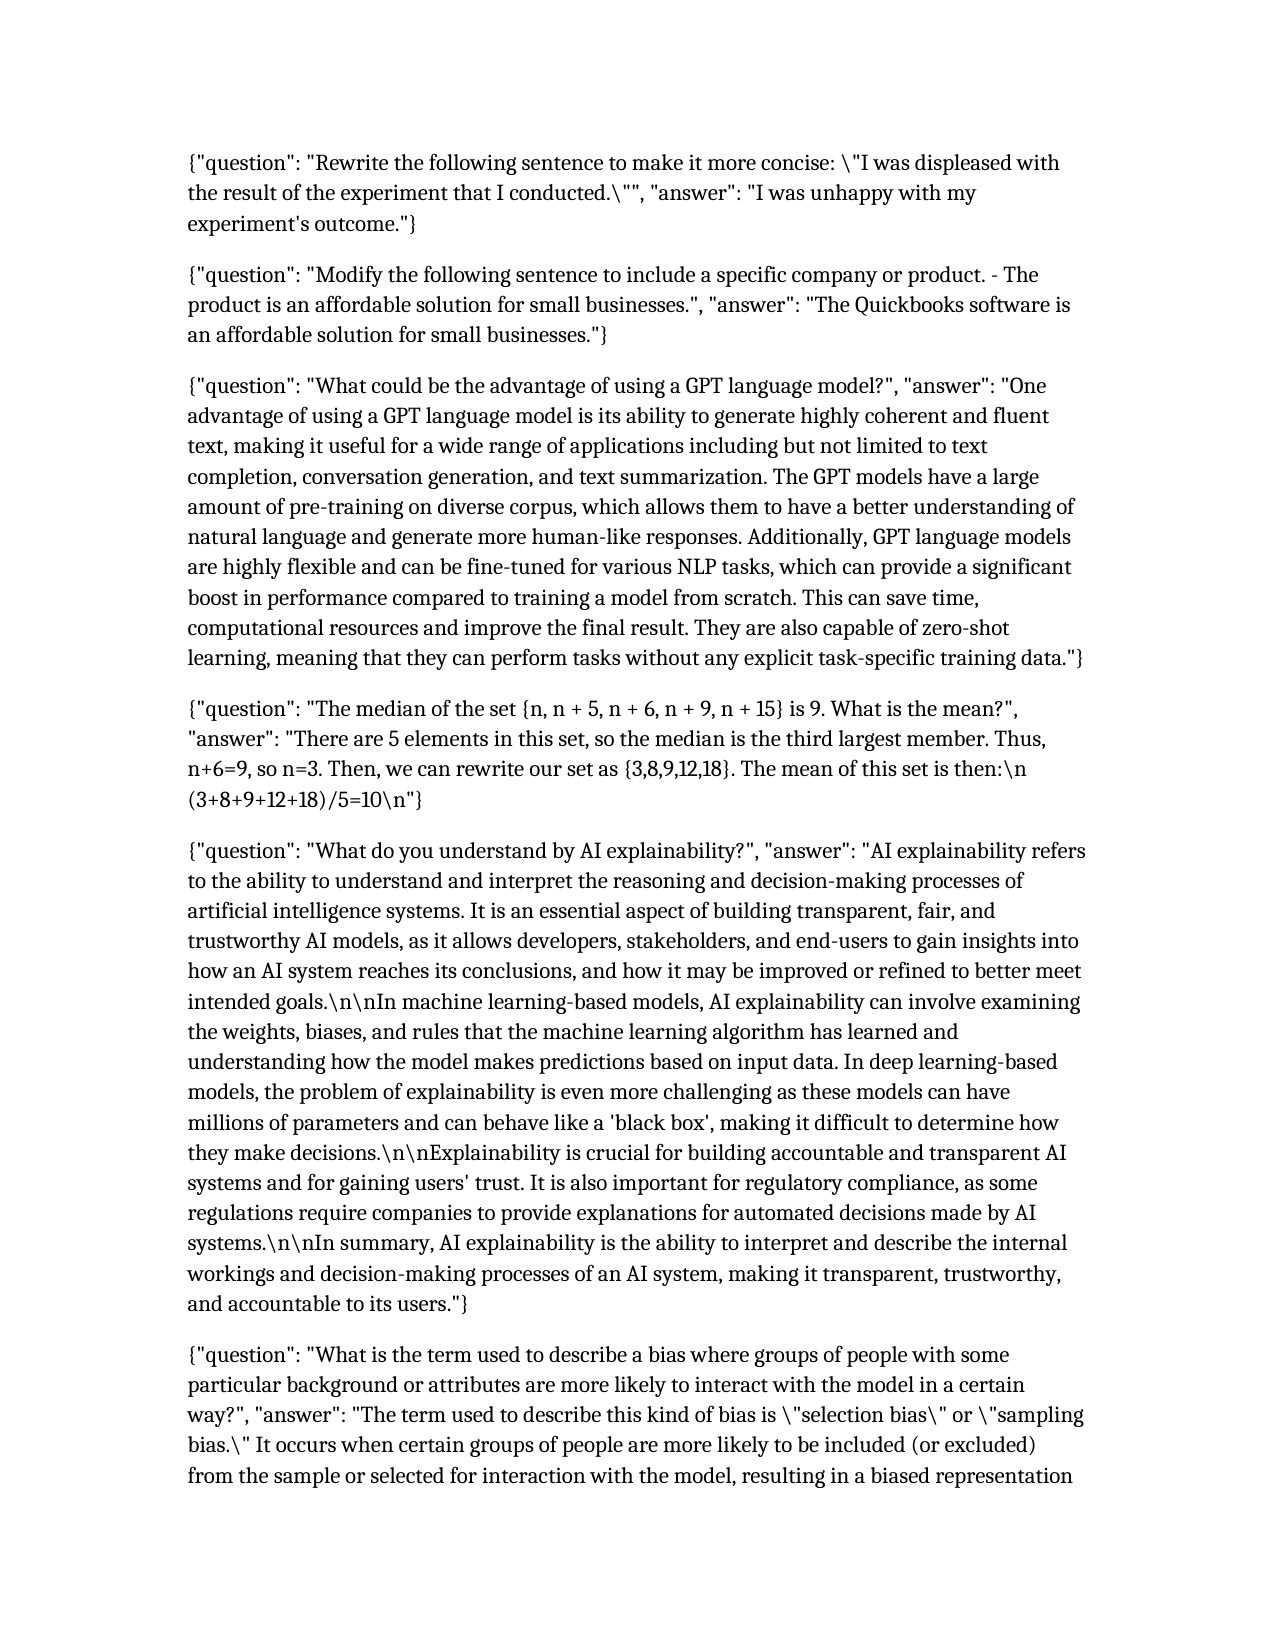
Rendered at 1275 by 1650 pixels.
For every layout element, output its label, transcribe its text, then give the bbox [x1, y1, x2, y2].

text {"question": "What could be the advantage of using a GPT language model?", "answer": "One advantage of using a GPT language model is its ability to generate highly coherent and fluent text, making it useful for a wide range of applications including but not limited to text completion, conversation generation, and text summarization. The GPT models have a large amount of pre-training on diverse corpus, which allows them to have a better understanding of natural language and generate more human-like responses. Additionally, GPT language models are highly flexible and can be fine-tuned for various NLP tasks, which can provide a significant boost in performance compared to training a model from scratch. This can save time, computational resources and improve the final result. They are also capable of zero-shot learning, meaning that they can perform tasks without any explicit task-specific training data."} [187, 373, 1087, 671]
text {"question": "Rewrite the following sentence to make it more concise: \"I was displeased with the result of the experiment that I conducted.\"", "answer": "I was unhappy with my experiment's outcome."} [187, 150, 1087, 237]
text {"question": "Modify the following sentence to include a specific company or product. - The product is an affordable solution for small businesses.", "answer": "The Quickbooks software is an affordable solution for small businesses."} [187, 261, 1087, 348]
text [187, 1342, 1087, 1489]
text {"question": "What do you understand by AI explainability?", "answer": "AI explainability refers to the ability to understand and interpret the reasoning and decision-making processes of artificial intelligence systems. It is an essential aspect of building transparent, fair, and trustworthy AI models, as it allows developers, stakeholders, and end-users to gain insights into how an AI system reaches its conclusions, and how it may be improved or refined to better meet intended goals.\n\nIn machine learning-based models, AI explainability can involve examining the weights, biases, and rules that the machine learning algorithm has learned and understanding how the model makes predictions based on input data. In deep learning-based models, the problem of explainability is even more challenging as these models can have millions of parameters and can behave like a 'black box', making it difficult to determine how they make decisions.\n\nExplainability is crucial for building accountable and transparent AI systems and for gaining users' trust. It is also important for regulatory compliance, as some regulations require companies to provide explanations for automated decisions made by AI systems.\n\nIn summary, AI explainability is the ability to interpret and describe the internal workings and decision-making processes of an AI system, making it transparent, trustworthy, and accountable to its users."} [187, 837, 1087, 1317]
text {"question": "The median of the set {n, n + 5, n + 6, n + 9, n + 15} is 9. What is the mean?", "answer": "There are 5 elements in this set, so the median is the third largest member. Thus, n+6=9, so n=3. Then, we can rewrite our set as {3,8,9,12,18}. The mean of this set is then:\n (3+8+9+12+18)/5=10\n"} [187, 696, 1087, 813]
